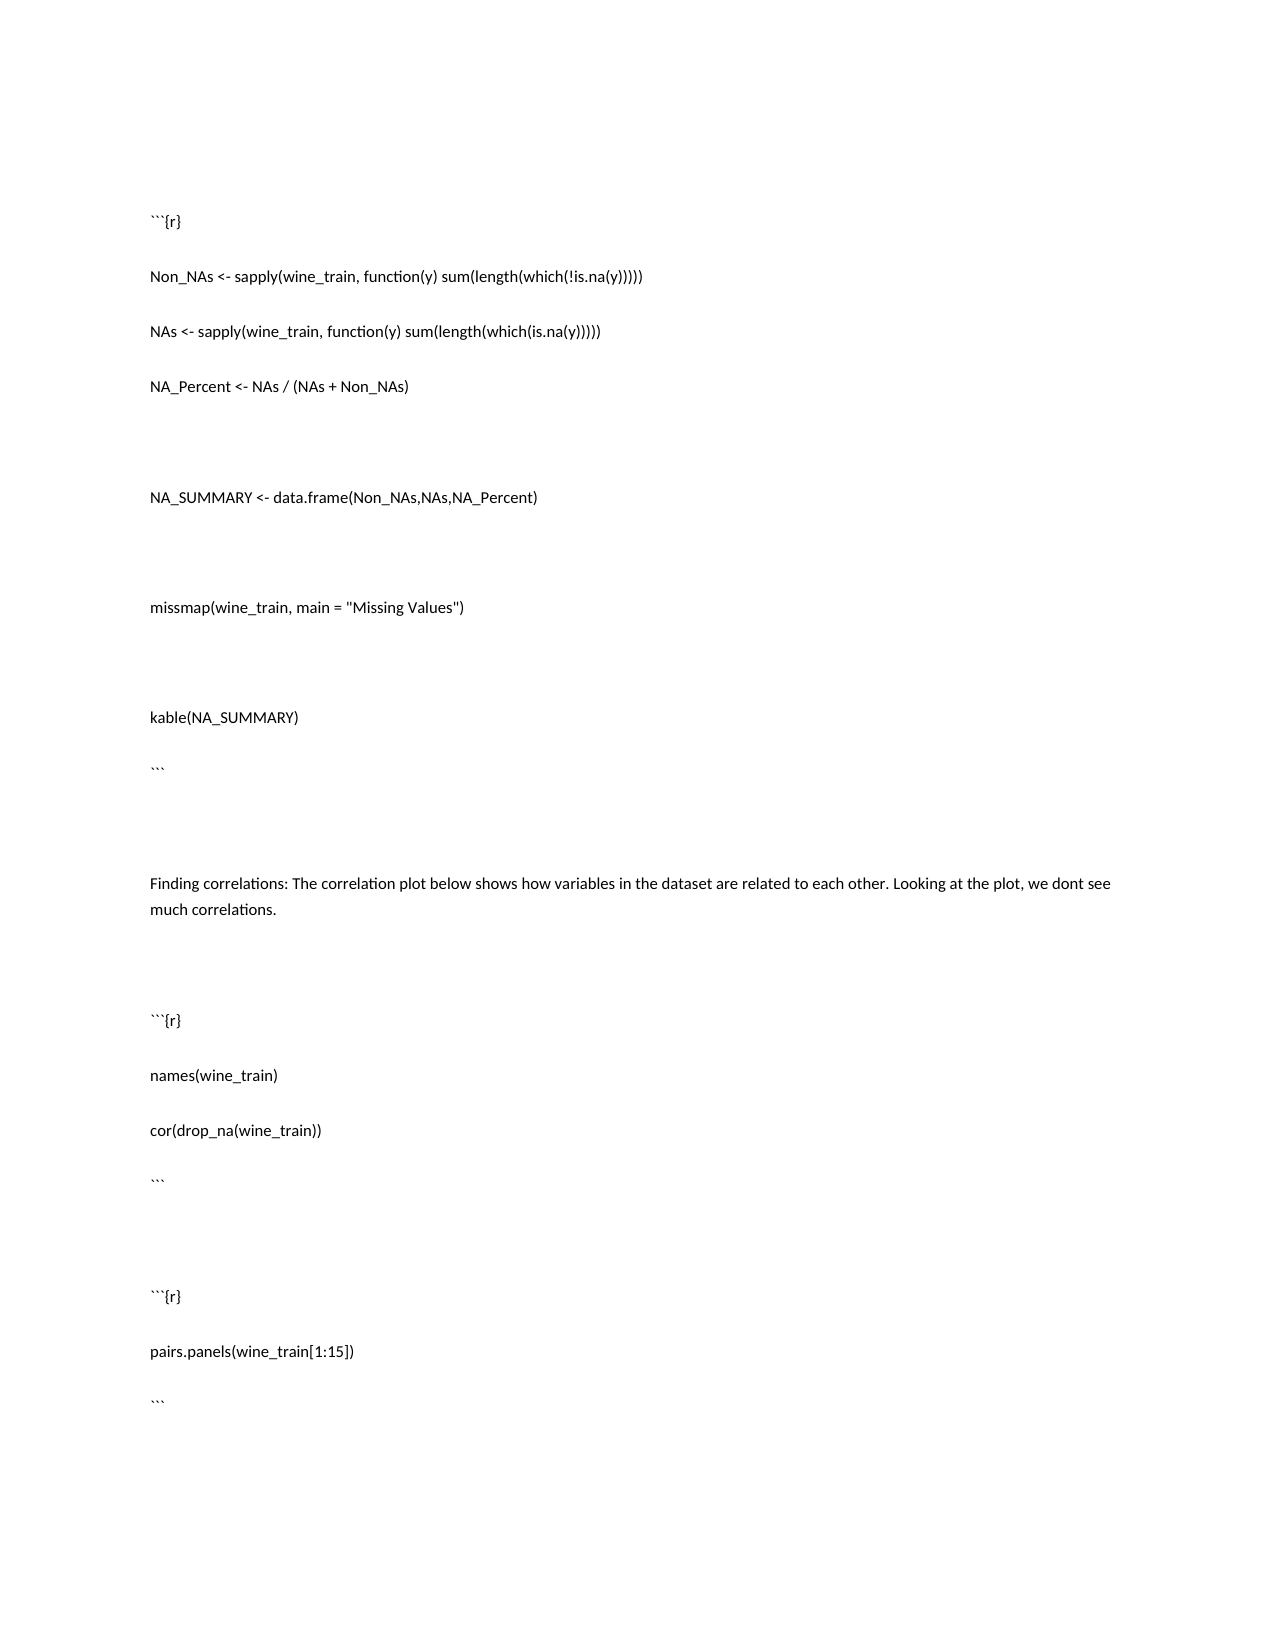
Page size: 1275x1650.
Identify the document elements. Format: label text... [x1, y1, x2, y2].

text cor(drop_na(wine_train)) [150, 1114, 1125, 1141]
text ``` [150, 757, 1125, 783]
text ```{r} [150, 205, 1125, 231]
text NA_Percent <- NAs / (NAs + Non_NAs) [150, 371, 1125, 397]
text ```{r} [150, 1280, 1125, 1306]
text ``` [150, 1391, 1125, 1417]
text ```{r} [150, 1004, 1125, 1030]
text names(wine_train) [150, 1059, 1125, 1085]
text Non_NAs <- sapply(wine_train, function(y) sum(length(which(!is.na(y))))) [150, 260, 1125, 286]
text NAs <- sapply(wine_train, function(y) sum(length(which(is.na(y))))) [150, 316, 1125, 342]
text kable(NA_SUMMARY) [150, 702, 1125, 728]
text ``` [150, 1170, 1125, 1196]
text pairs.panels(wine_train[1:15]) [150, 1335, 1125, 1361]
text Finding correlations: The correlation plot below shows how variables in the dataset are related to each other. Looking at the plot, we dont see much correlations. [150, 868, 1125, 920]
text missmap(wine_train, main = "Missing Values") [150, 592, 1125, 618]
text NA_SUMMARY <- data.frame(Non_NAs,NAs,NA_Percent) [150, 481, 1125, 507]
